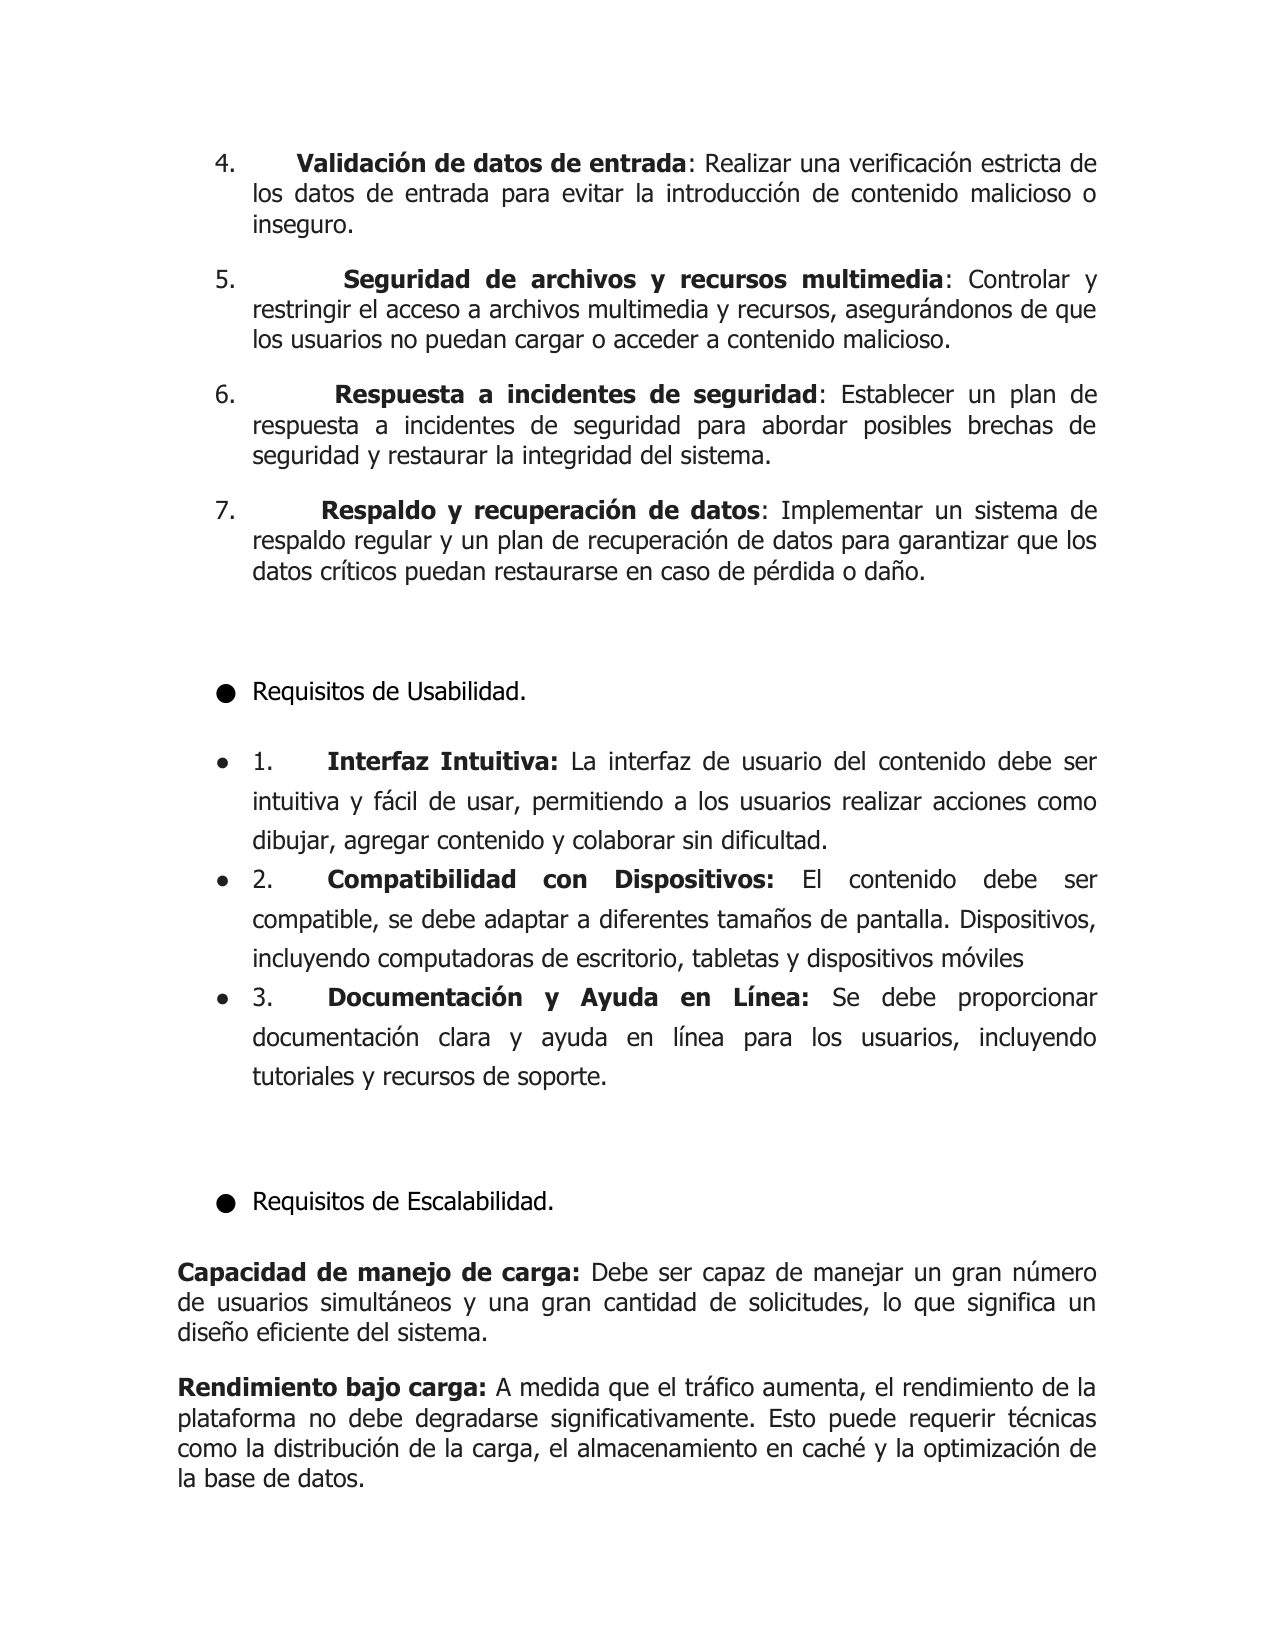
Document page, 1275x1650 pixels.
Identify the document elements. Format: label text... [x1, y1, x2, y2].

subtitle Requisitos de Escalabilidad. [215, 1174, 1098, 1225]
list 2. Compatibilidad con Dispositivos: El contenido debe ser compatible, se debe adaptar a diferentes tamaños de pantalla. Dispositivos, incluyendo computadoras de escritorio, tabletas y dispositivos móviles [215, 864, 1098, 972]
text Rendimiento bajo carga: A medida que el tráfico aumenta, el rendimiento de la plataforma no debe degradarse significativamente. Esto puede requerir técnicas como la distribución de la carga, el almacenamiento en caché y la optimización de la base de datos. [177, 1372, 1098, 1493]
text 5. Seguridad de archivos y recursos multimedia: Controlar y restringir el acceso a archivos multimedia y recursos, asegurándonos de que los usuarios no puedan cargar o acceder a contenido malicioso. [215, 263, 1098, 354]
list 1. Interfaz Intuitiva: La interfaz de usuario del contenido debe ser intuitiva y fácil de usar, permitiendo a los usuarios realizar acciones como dibujar, agregar contenido y colaborar sin dificultad. [215, 746, 1098, 854]
text 6. Respuesta a incidentes de seguridad: Establecer un plan de respuesta a incidentes de seguridad para abordar posibles brechas de seguridad y restaurar la integridad del sistema. [215, 379, 1098, 469]
list 3. Documentación y Ayuda en Línea: Se debe proporcionar documentación clara y ayuda en línea para los usuarios, incluyendo tutoriales y recursos de soporte. [215, 982, 1098, 1090]
subtitle Requisitos de Usabilidad. [215, 663, 1098, 714]
text Capacidad de manejo de carga: Debe ser capaz de manejar un gran número de usuarios simultáneos y una gran cantidad de solicitudes, lo que significa un diseño eficiente del sistema. [177, 1256, 1098, 1347]
text 7. Respaldo y recuperación de datos: Implementar un sistema de respaldo regular y un plan de recuperación de datos para garantizar que los datos críticos puedan restaurarse en caso de pérdida o daño. [215, 494, 1098, 585]
text 4. Validación de datos de entrada: Realizar una verificación estricta de los datos de entrada para evitar la introducción de contenido malicioso o inseguro. [215, 148, 1098, 238]
